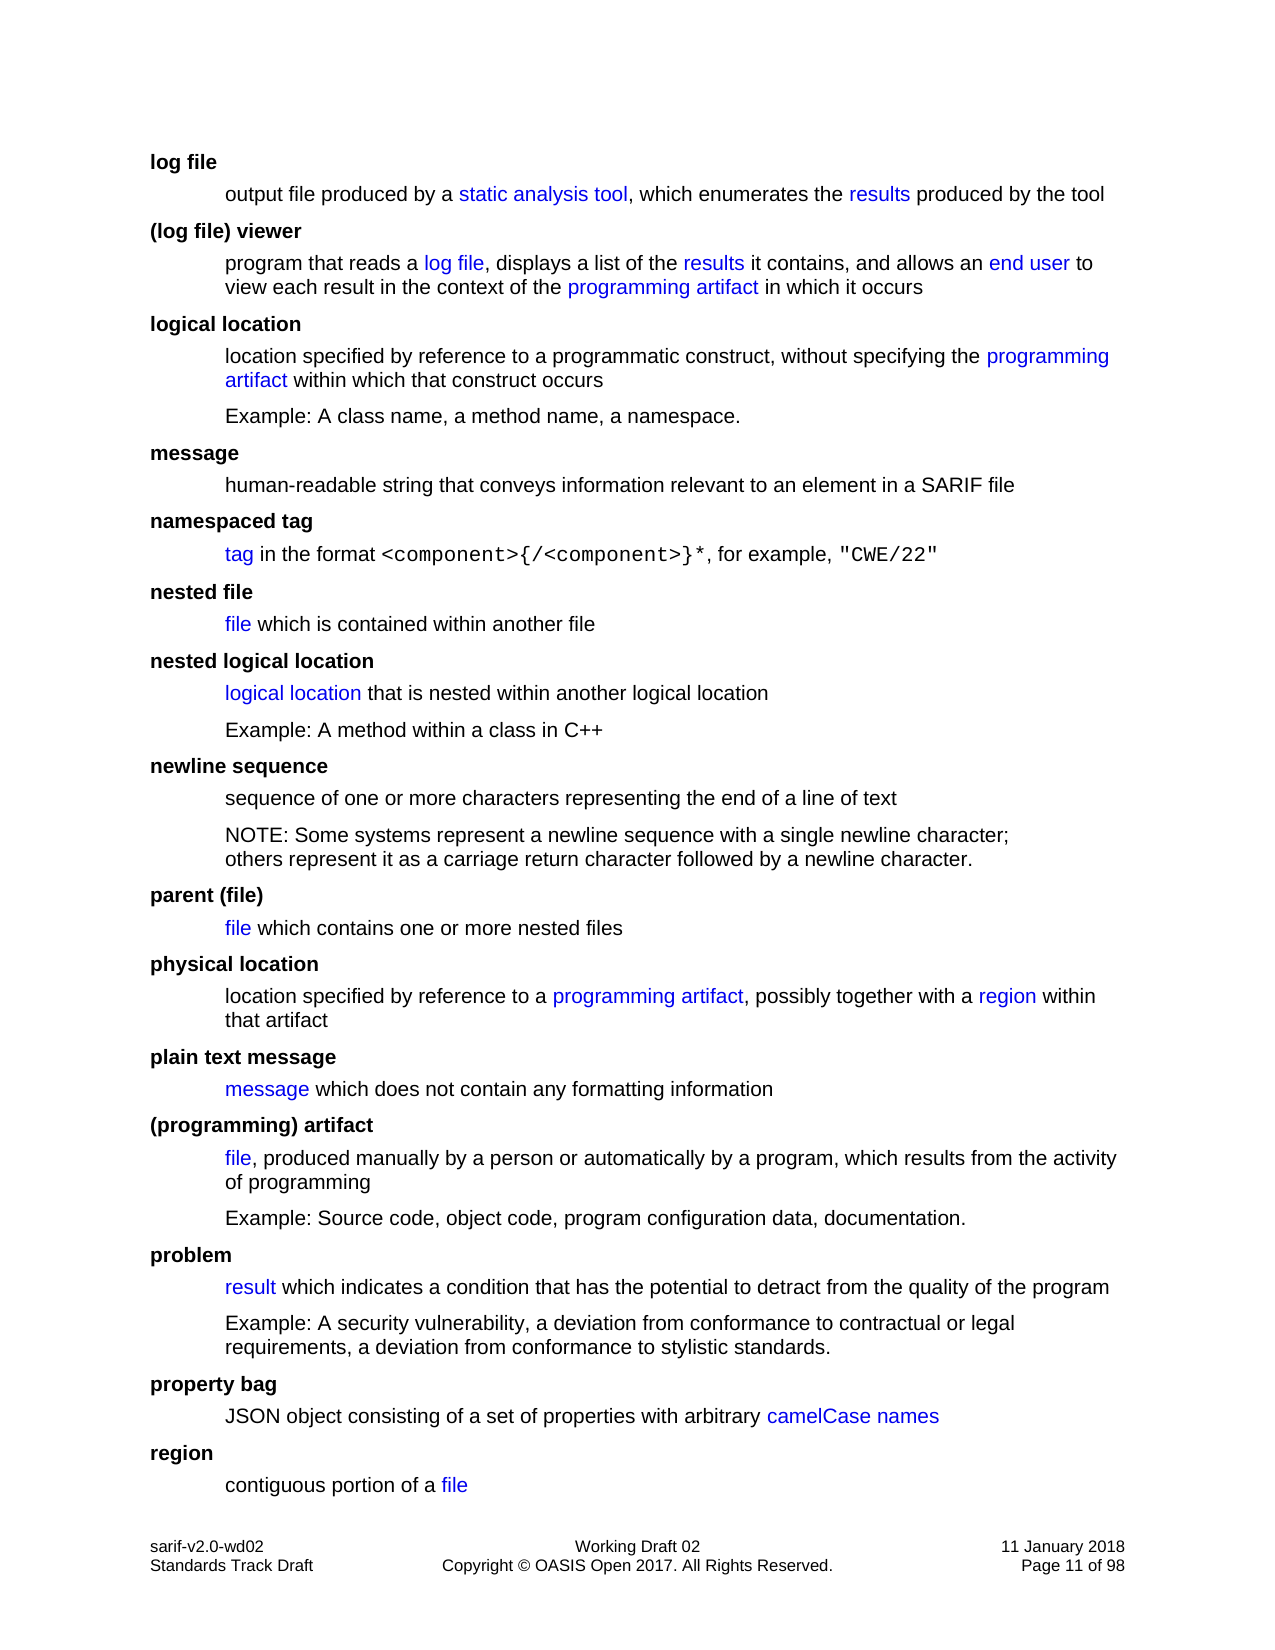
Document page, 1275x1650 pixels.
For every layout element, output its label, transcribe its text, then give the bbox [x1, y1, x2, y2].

text NOTE: Some systems represent a newline sequence with a single newline character; others represent it as a carriage return character followed by a newline character. [225, 823, 1050, 871]
text nested logical location [150, 649, 825, 673]
text Example: A method within a class in C++ [225, 717, 1050, 741]
text file, produced manually by a person or automatically by a program, which results from the activity of programming [225, 1146, 1125, 1193]
text program that reads a log file, displays a list of the results it contains, and allows an end user to view each result in the context of the programming artifact in which it occurs [225, 251, 1125, 299]
text JSON object consisting of a set of properties with arbitrary camelCase names [225, 1404, 1125, 1428]
text message which does not contain any formatting information [225, 1077, 1125, 1101]
text property bag [150, 1372, 825, 1396]
text output file produced by a static analysis tool, which enumerates the results produced by the tool [225, 182, 1125, 206]
text tag in the format <component>{/<component>}*, for example, "CWE/22" [225, 542, 1125, 567]
text (log file) viewer [150, 219, 825, 243]
text logical location [150, 311, 825, 335]
text plain text message [150, 1044, 825, 1068]
text sequence of one or more characters representing the end of a line of text [225, 786, 1125, 810]
text problem [150, 1242, 825, 1266]
text newline sequence [150, 754, 825, 778]
text parent (file) [150, 883, 825, 907]
text file which is contained within another file [225, 612, 1125, 636]
text location specified by reference to a programmatic construct, without specifying the programming artifact within which that construct occurs [225, 344, 1125, 392]
text Example: A security vulnerability, a deviation from conformance to contractual or legal requirements, a deviation from conformance to stylistic standards. [225, 1311, 1050, 1359]
text message [150, 441, 825, 464]
text file which contains one or more nested files [225, 915, 1125, 939]
text human-readable string that conveys information relevant to an element in a SARIF file [225, 473, 1125, 497]
text physical location [150, 952, 825, 976]
text Example: A class name, a method name, a namespace. [225, 404, 1050, 428]
text region [150, 1440, 825, 1464]
text logical location that is nested within another logical location [225, 681, 1125, 705]
text result which indicates a condition that has the potential to detract from the quality of the program [225, 1275, 1125, 1299]
text contiguous portion of a file [225, 1473, 1125, 1497]
text log file [150, 150, 825, 174]
text location specified by reference to a programming artifact, possibly together with a region within that artifact [225, 984, 1125, 1032]
text (programming) artifact [150, 1113, 825, 1137]
text namespaced tag [150, 509, 825, 533]
text Example: Source code, object code, program configuration data, documentation. [225, 1206, 1050, 1230]
text nested file [150, 580, 825, 604]
